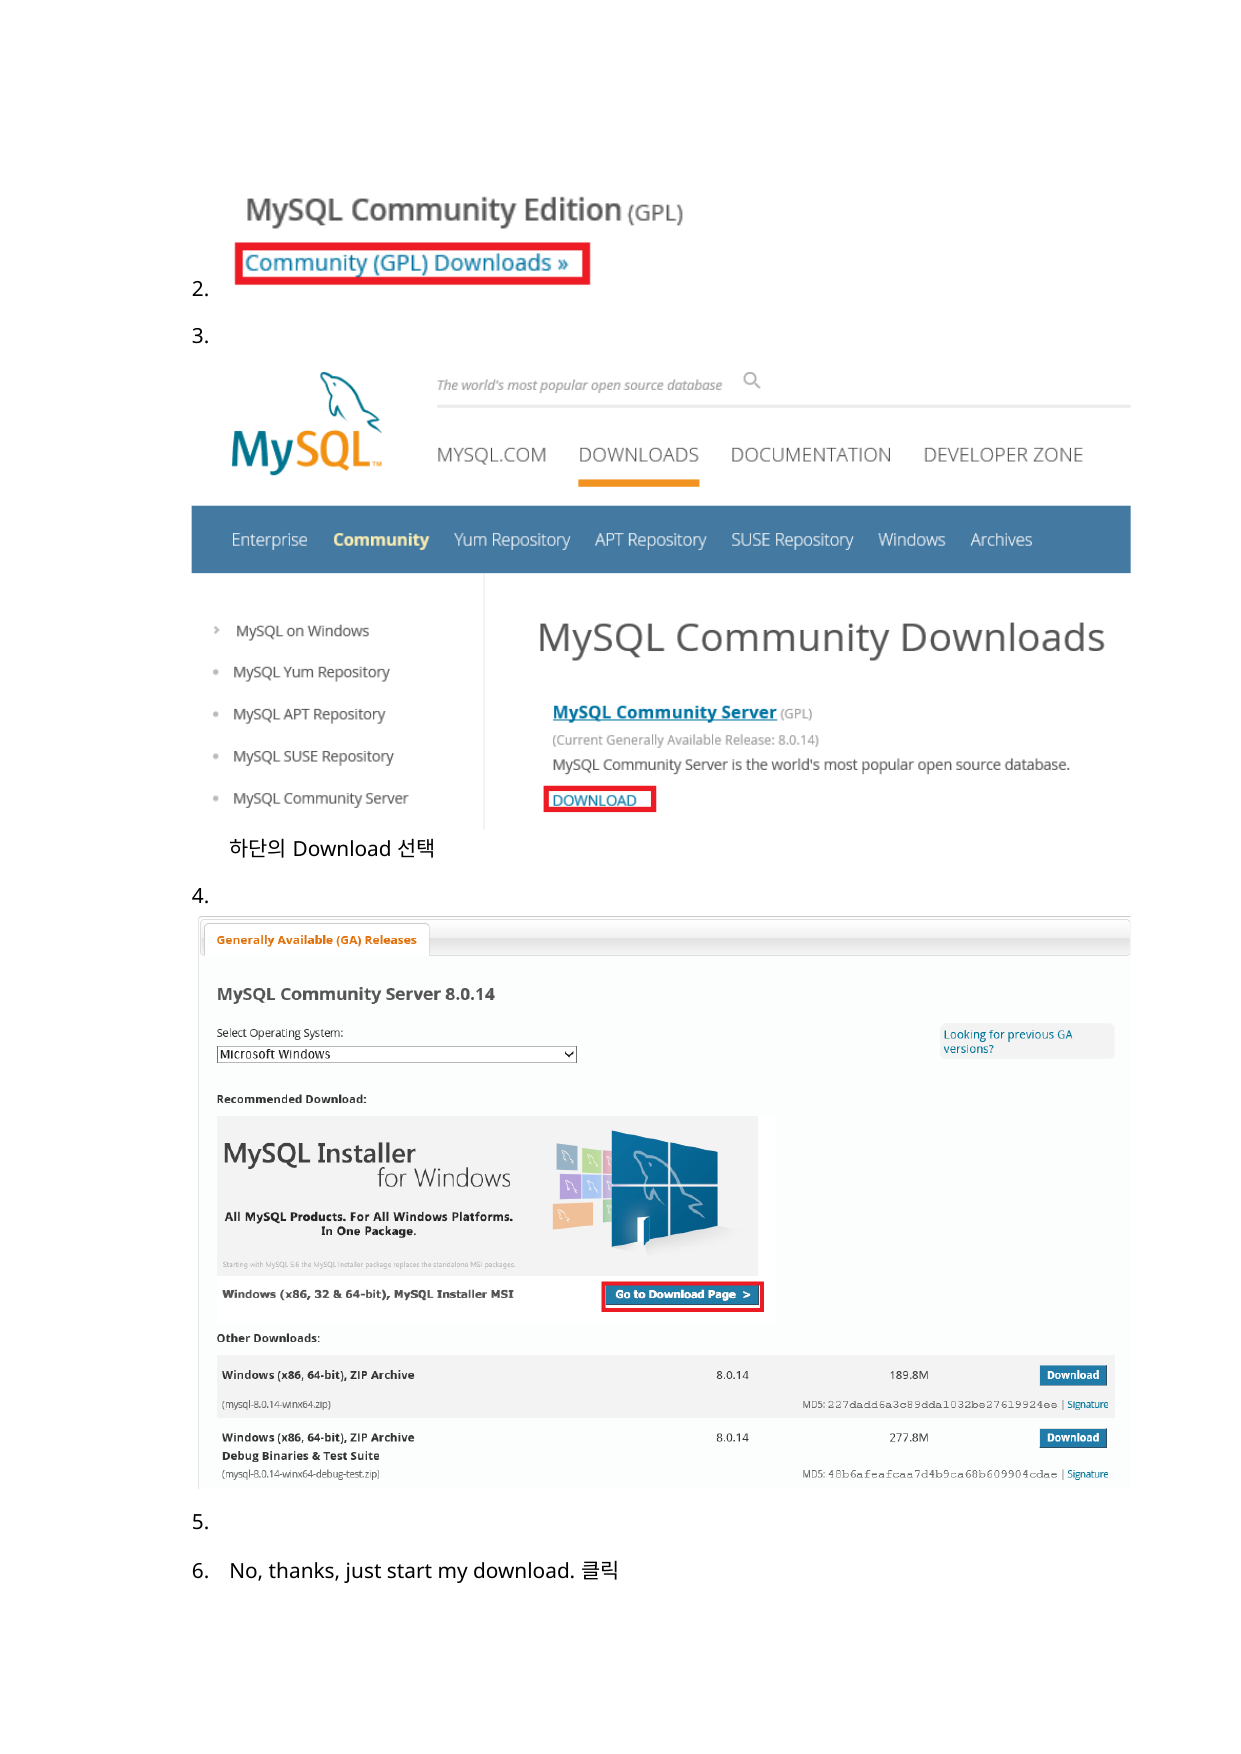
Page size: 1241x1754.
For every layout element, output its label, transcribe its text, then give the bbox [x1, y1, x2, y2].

picture [191, 912, 1131, 1489]
list 하단의 Download 선택 [192, 321, 1090, 351]
list No, thanks, just start my download. 클릭 [192, 1555, 1090, 1585]
picture [191, 351, 1131, 830]
picture [229, 177, 692, 296]
list 하단의 Download 선택 [192, 830, 1090, 862]
